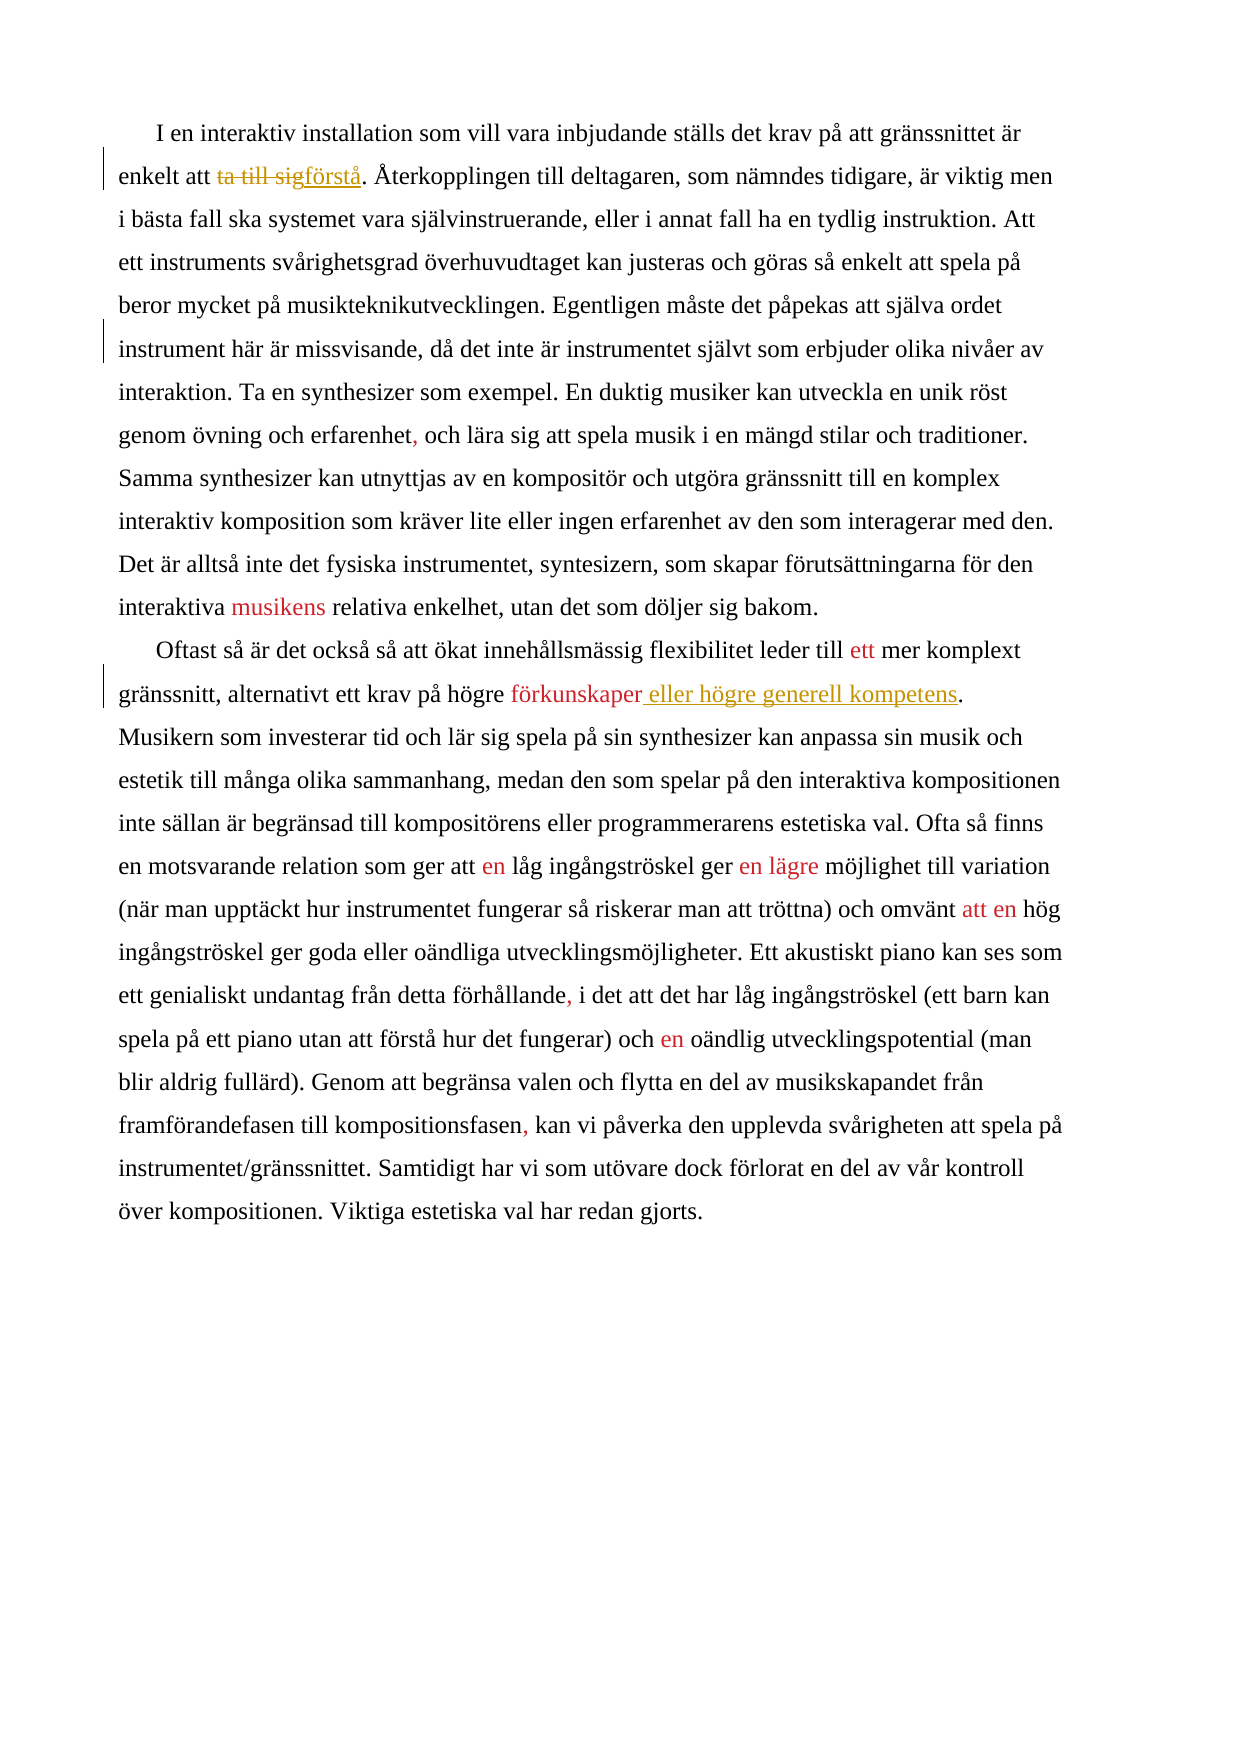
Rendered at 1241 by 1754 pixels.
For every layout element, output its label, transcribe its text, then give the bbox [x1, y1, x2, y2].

text I en interaktiv installation som vill vara inbjudande ställs det krav på att gränssnittet är enkelt att . Återkopplingen till deltagaren, som nämndes tidigare, är viktig men i bästa fall ska systemet vara självinstruerande, eller i annat fall ha en tydlig instruktion. Att ett instruments svårighetsgrad överhuvudtaget kan justeras och göras så enkelt att spela på beror mycket på musikteknikutvecklingen. Egentligen måste det påpekas att själva ordet instrument här är missvisande, då det inte är instrumentet självt som erbjuder olika nivåer av interaktion. Ta en synthesizer som exempel. En duktig musiker kan utveckla en unik röst genom övning och erfarenhet, och lära sig att spela musik i en mängd stilar och traditioner. Samma synthesizer kan utnyttjas av en kompositör och utgöra gränssnitt till en komplex interaktiv komposition som kräver lite eller ingen erfarenhet av den som interagerar med den. Det är alltså inte det fysiska instrumentet, syntesizern, som skapar förutsättningarna för den interaktiva musikens relativa enkelhet, utan det som döljer sig bakom. [118, 118, 1063, 621]
text Oftast så är det också så att ökat innehållsmässig flexibilitet leder till ett mer komplext gränssnitt, alternativt ett krav på högre förkunskaper. Musikern som investerar tid och lär sig spela på sin synthesizer kan anpassa sin musik och estetik till många olika sammanhang, medan den som spelar på den interaktiva kompositionen inte sällan är begränsad till kompositörens eller programmerarens estetiska val. Ofta så finns en motsvarande relation som ger att en låg ingångströskel ger en lägre möjlighet till variation (när man upptäckt hur instrumentet fungerar så riskerar man att tröttna) och omvänt att en hög ingångströskel ger goda eller oändliga utvecklingsmöjligheter. Ett akustiskt piano kan ses som ett genialiskt undantag från detta förhållande, i det att det har låg ingångströskel (ett barn kan spela på ett piano utan att förstå hur det fungerar) och en oändlig utvecklingspotential (man blir aldrig fullärd). Genom att begränsa valen och flytta en del av musikskapandet från framförandefasen till kompositionsfasen, kan vi påverka den upplevda svårigheten att spela på instrumentet/gränssnittet. Samtidigt har vi som utövare dock förlorat en del av vår kontroll över kompositionen. Viktiga estetiska val har redan gjorts. [118, 636, 1063, 1225]
